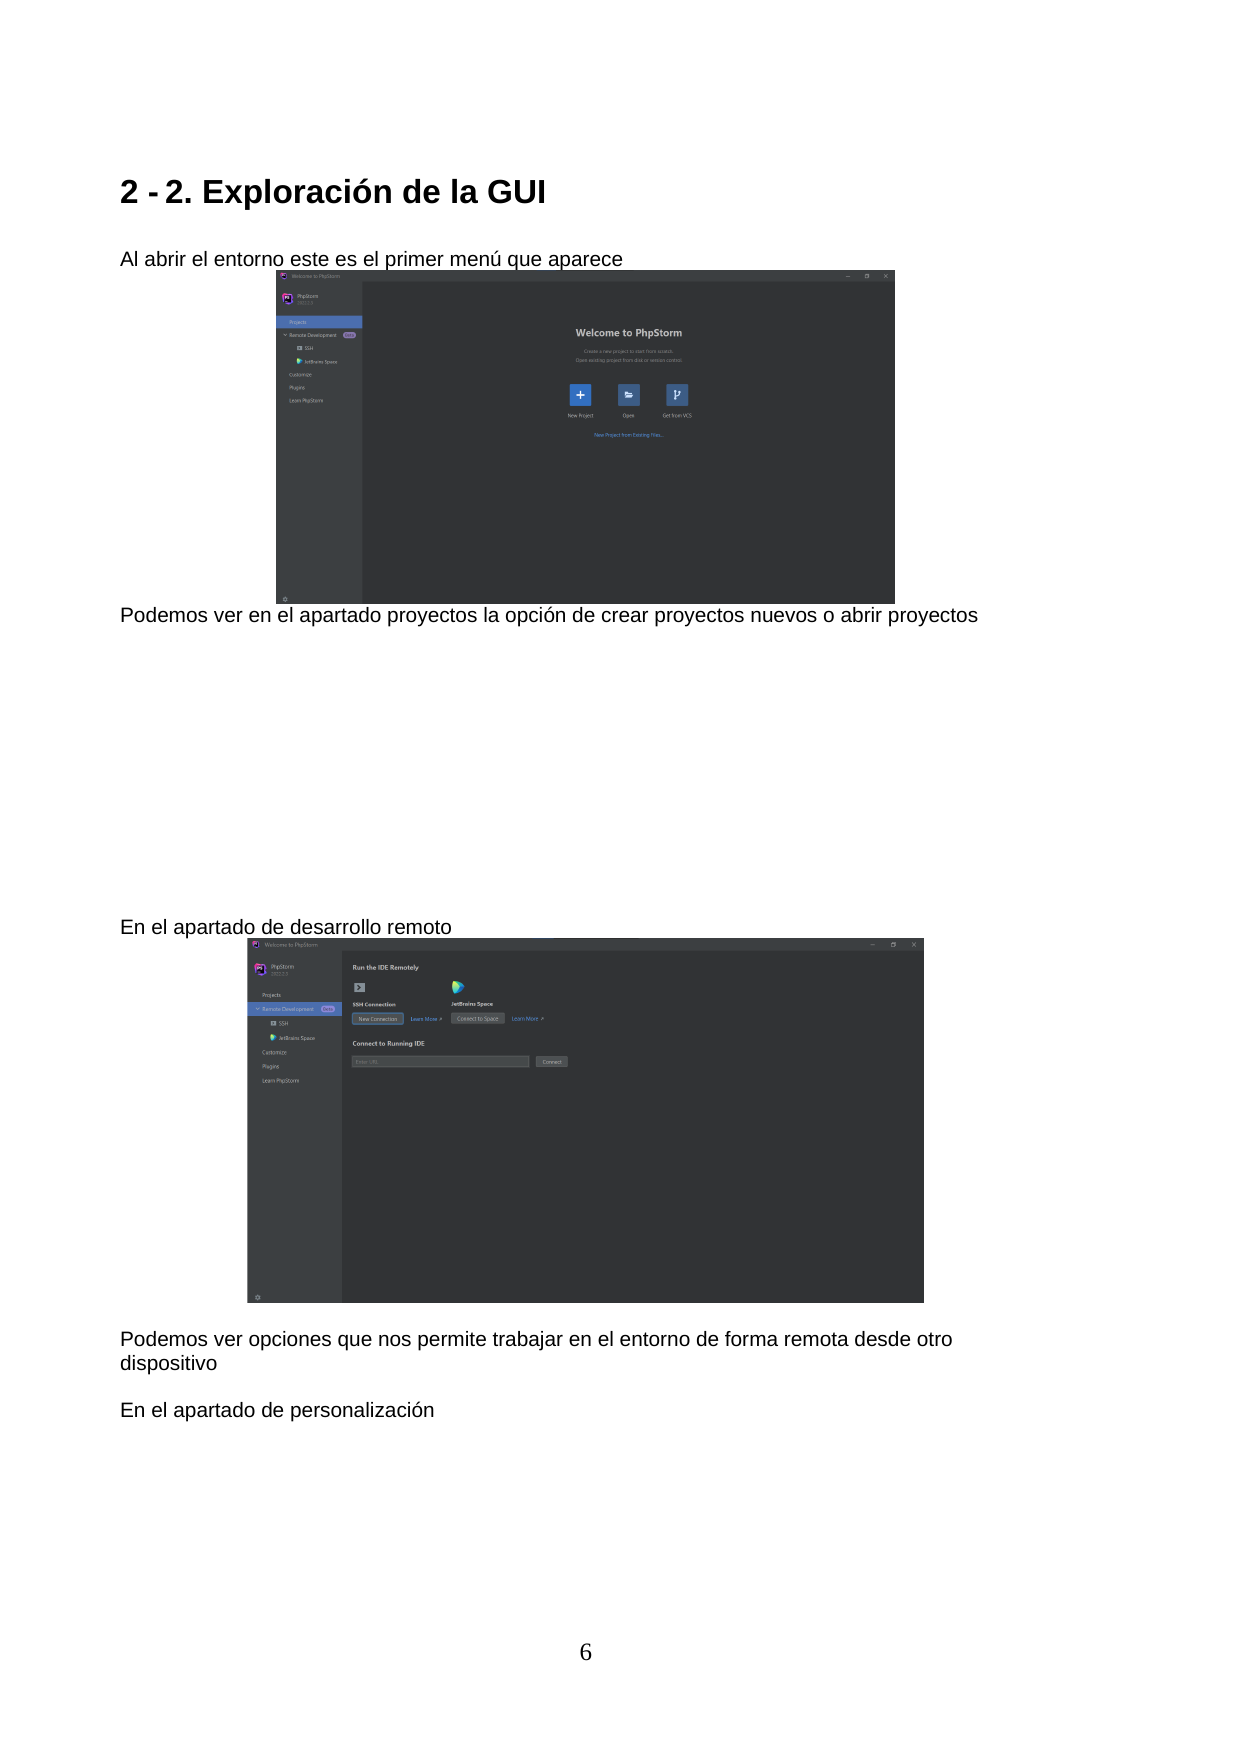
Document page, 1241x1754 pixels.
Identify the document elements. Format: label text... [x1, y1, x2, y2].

text Podemos ver en el apartado proyectos la opción de crear proyectos nuevos o abrir proyectos [120, 603, 1051, 627]
text Podemos ver opciones que nos permite trabajar en el entorno de forma remota desde otro dispositivo [120, 1326, 1051, 1374]
text Al abrir el entorno este es el primer menú que aparece [120, 247, 1051, 271]
text En el apartado de desarrollo remoto [120, 915, 1051, 939]
picture [276, 270, 895, 604]
text En el apartado de personalización [120, 1398, 1051, 1422]
subtitle 2. Exploración de la GUI [120, 172, 1051, 210]
picture [247, 938, 924, 1303]
